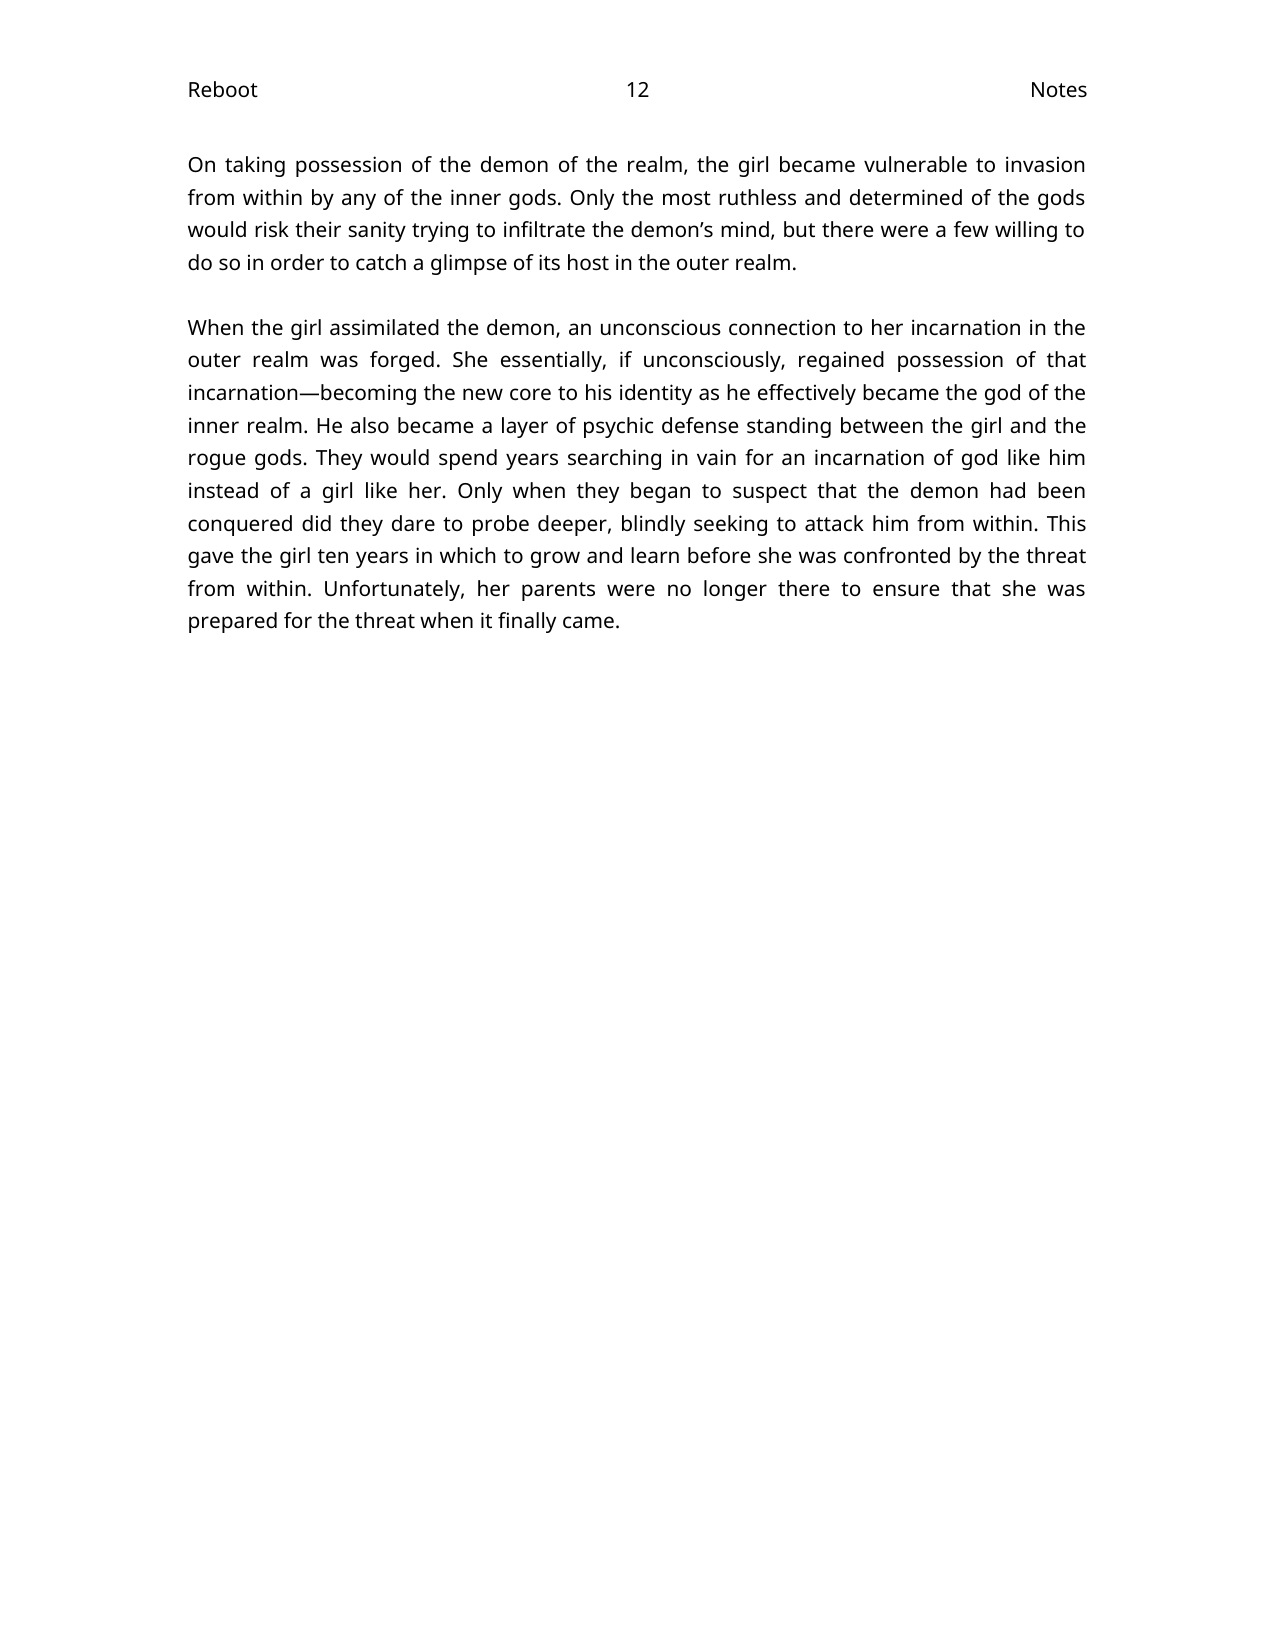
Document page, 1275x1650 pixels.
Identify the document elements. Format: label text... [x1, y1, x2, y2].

text On taking possession of the demon of the realm, the girl became vulnerable to invasion from within by any of the inner gods. Only the most ruthless and determined of the gods would risk their sanity trying to infiltrate the demon’s mind, but there were a few willing to do so in order to catch a glimpse of its host in the outer realm. [187, 150, 1087, 276]
text When the girl assimilated the demon, an unconscious connection to her incarnation in the outer realm was forged. She essentially, if unconsciously, regained possession of that incarnation—becoming the new core to his identity as he effectively became the god of the inner realm. He also became a layer of psychic defense standing between the girl and the rogue gods. They would spend years searching in vain for an incarnation of god like him instead of a girl like her. Only when they began to suspect that the demon had been conquered did they dare to probe deeper, blindly seeking to attack him from within. This gave the girl ten years in which to grow and learn before she was confronted by the threat from within. Unfortunately, her parents were no longer there to ensure that she was prepared for the threat when it finally came. [187, 313, 1087, 635]
